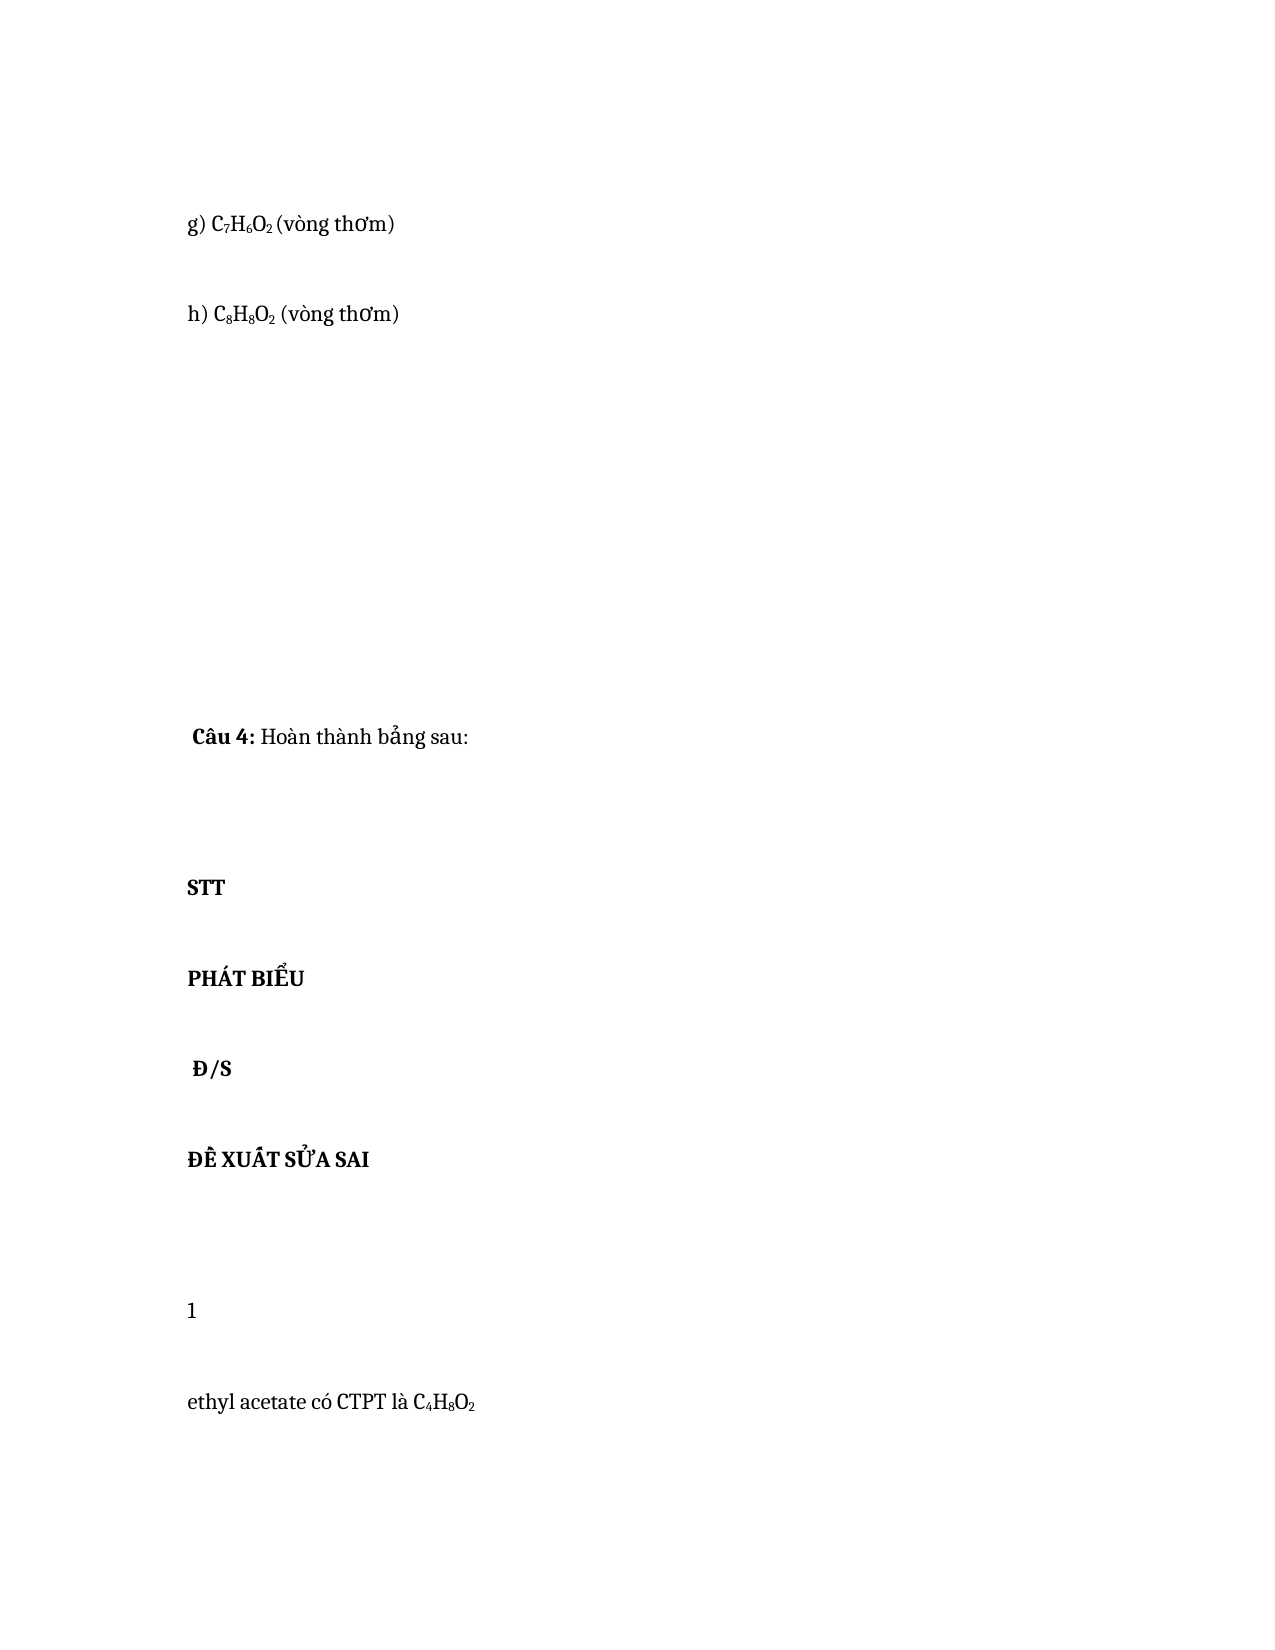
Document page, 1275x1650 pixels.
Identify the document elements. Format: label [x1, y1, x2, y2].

text [187, 150, 1087, 1475]
